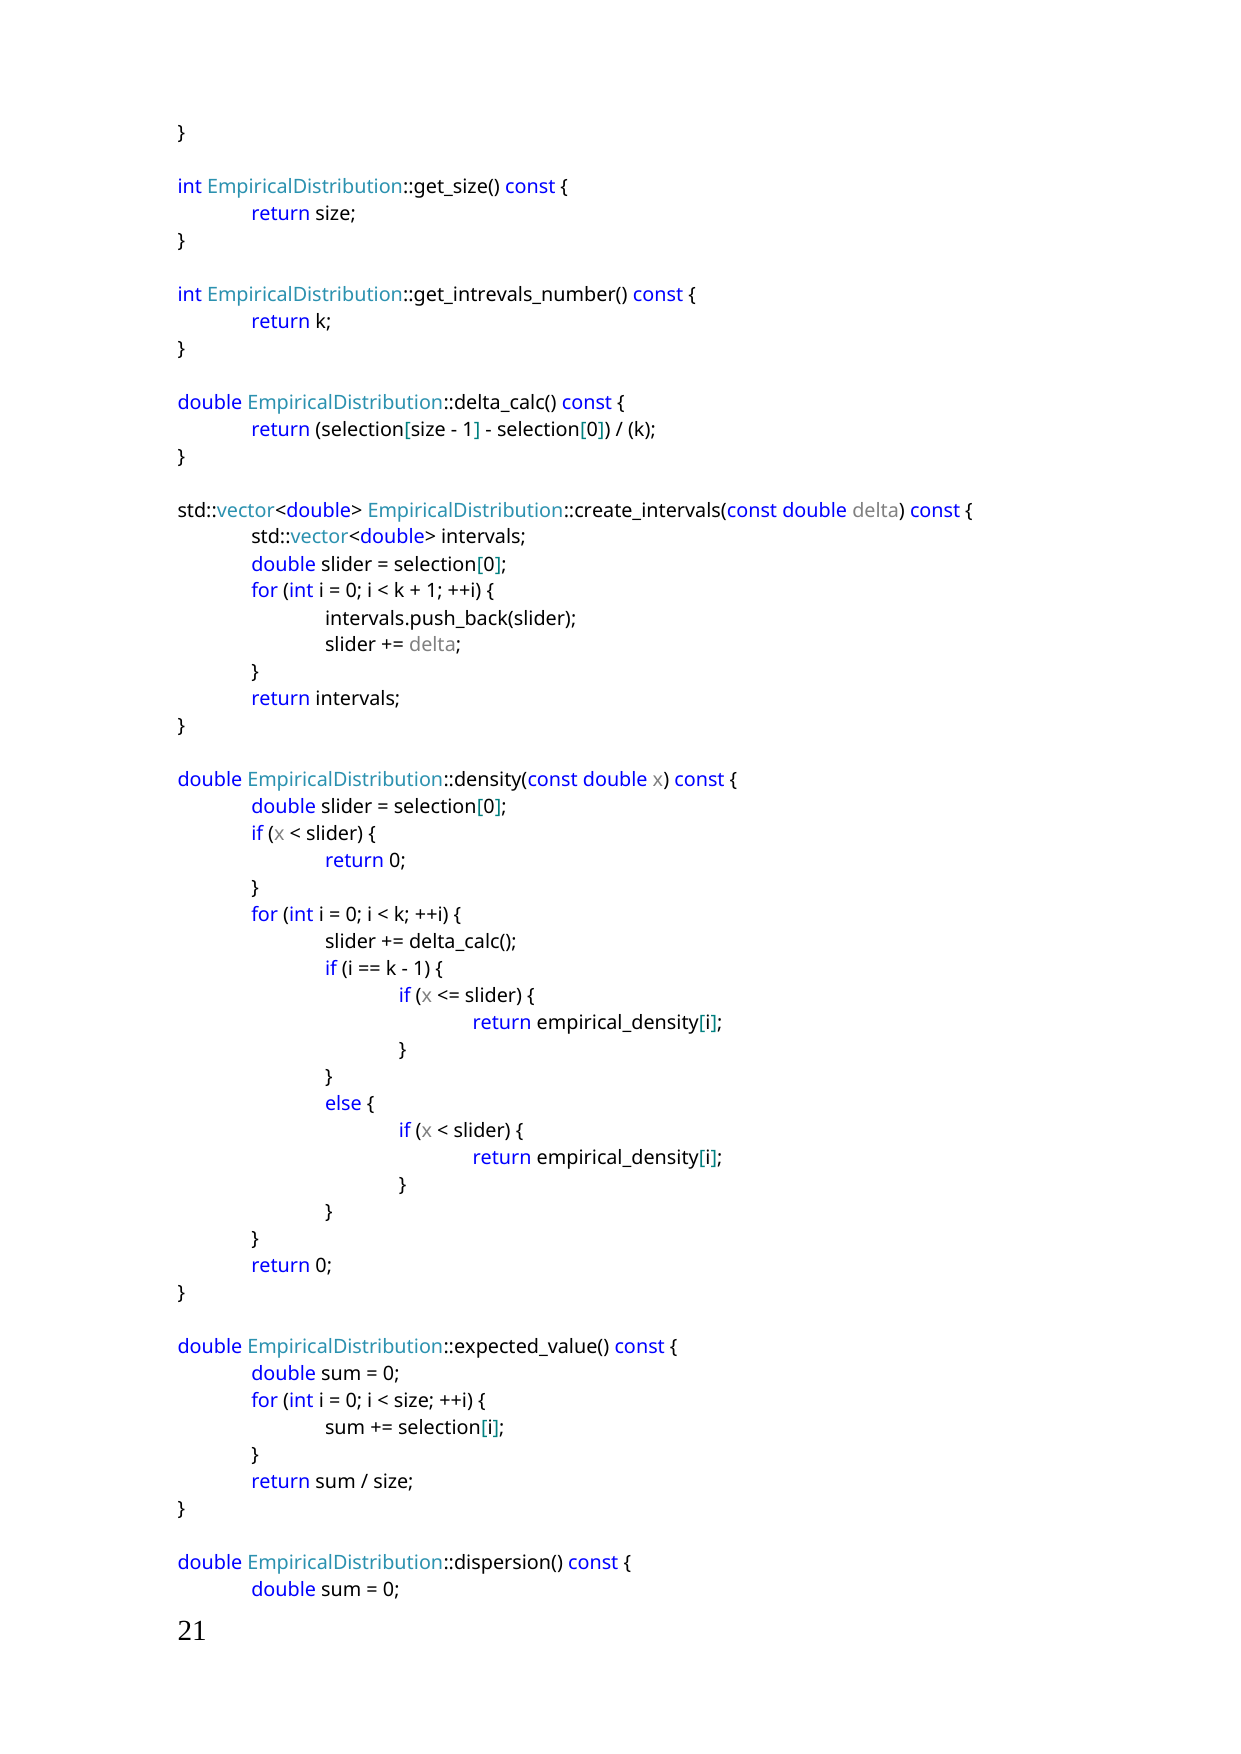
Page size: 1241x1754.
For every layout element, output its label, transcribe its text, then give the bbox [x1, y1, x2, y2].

text double slider = selection[0]; [177, 550, 1152, 577]
text } [177, 442, 1152, 469]
text return 0; [177, 847, 1152, 873]
text } [177, 712, 1152, 739]
text if (i == k - 1) { [177, 954, 1152, 981]
text } [177, 334, 1152, 361]
text std::vector<double> intervals; [177, 523, 1152, 550]
text double sum = 0; [177, 1359, 1152, 1386]
text double EmpiricalDistribution::dispersion() const { [177, 1548, 1152, 1575]
text } [177, 1197, 1152, 1224]
text slider += delta; [177, 631, 1152, 658]
text else { [177, 1089, 1152, 1116]
text } [177, 1170, 1152, 1197]
text int EmpiricalDistribution::get_size() const { [177, 172, 1152, 199]
text if (x < slider) { [177, 1116, 1152, 1143]
text if (x < slider) { [177, 819, 1152, 847]
text slider += delta_calc(); [177, 927, 1152, 954]
text double EmpiricalDistribution::delta_calc() const { [177, 388, 1152, 415]
text for (int i = 0; i < size; ++i) { [177, 1386, 1152, 1413]
text } [177, 1224, 1152, 1251]
text double sum = 0; [177, 1575, 1152, 1602]
text return sum / size; [177, 1467, 1152, 1494]
text intervals.push_back(slider); [177, 604, 1152, 631]
text return empirical_density[i]; [177, 1008, 1152, 1035]
text } [177, 1062, 1152, 1089]
text double slider = selection[0]; [177, 793, 1152, 819]
text return empirical_density[i]; [177, 1143, 1152, 1170]
text return 0; [177, 1251, 1152, 1278]
text if (x <= slider) { [177, 981, 1152, 1008]
text return k; [177, 307, 1152, 334]
text return intervals; [177, 685, 1152, 712]
text std::vector<double> EmpiricalDistribution::create_intervals(const double delta) const { [177, 496, 1152, 523]
text int EmpiricalDistribution::get_intrevals_number() const { [177, 280, 1152, 307]
text for (int i = 0; i < k; ++i) { [177, 901, 1152, 927]
text double EmpiricalDistribution::density(const double x) const { [177, 766, 1152, 793]
text double EmpiricalDistribution::expected_value() const { [177, 1332, 1152, 1359]
text } [177, 873, 1152, 901]
text } [177, 1035, 1152, 1062]
text return (selection[size - 1] - selection[0]) / (k); [177, 415, 1152, 442]
text return size; [177, 199, 1152, 226]
text for (int i = 0; i < k + 1; ++i) { [177, 577, 1152, 604]
text sum += selection[i]; [177, 1413, 1152, 1440]
text } [177, 1494, 1152, 1521]
text } [177, 1278, 1152, 1305]
text } [177, 658, 1152, 685]
text } [177, 118, 1152, 145]
text } [177, 1440, 1152, 1467]
text } [177, 226, 1152, 253]
